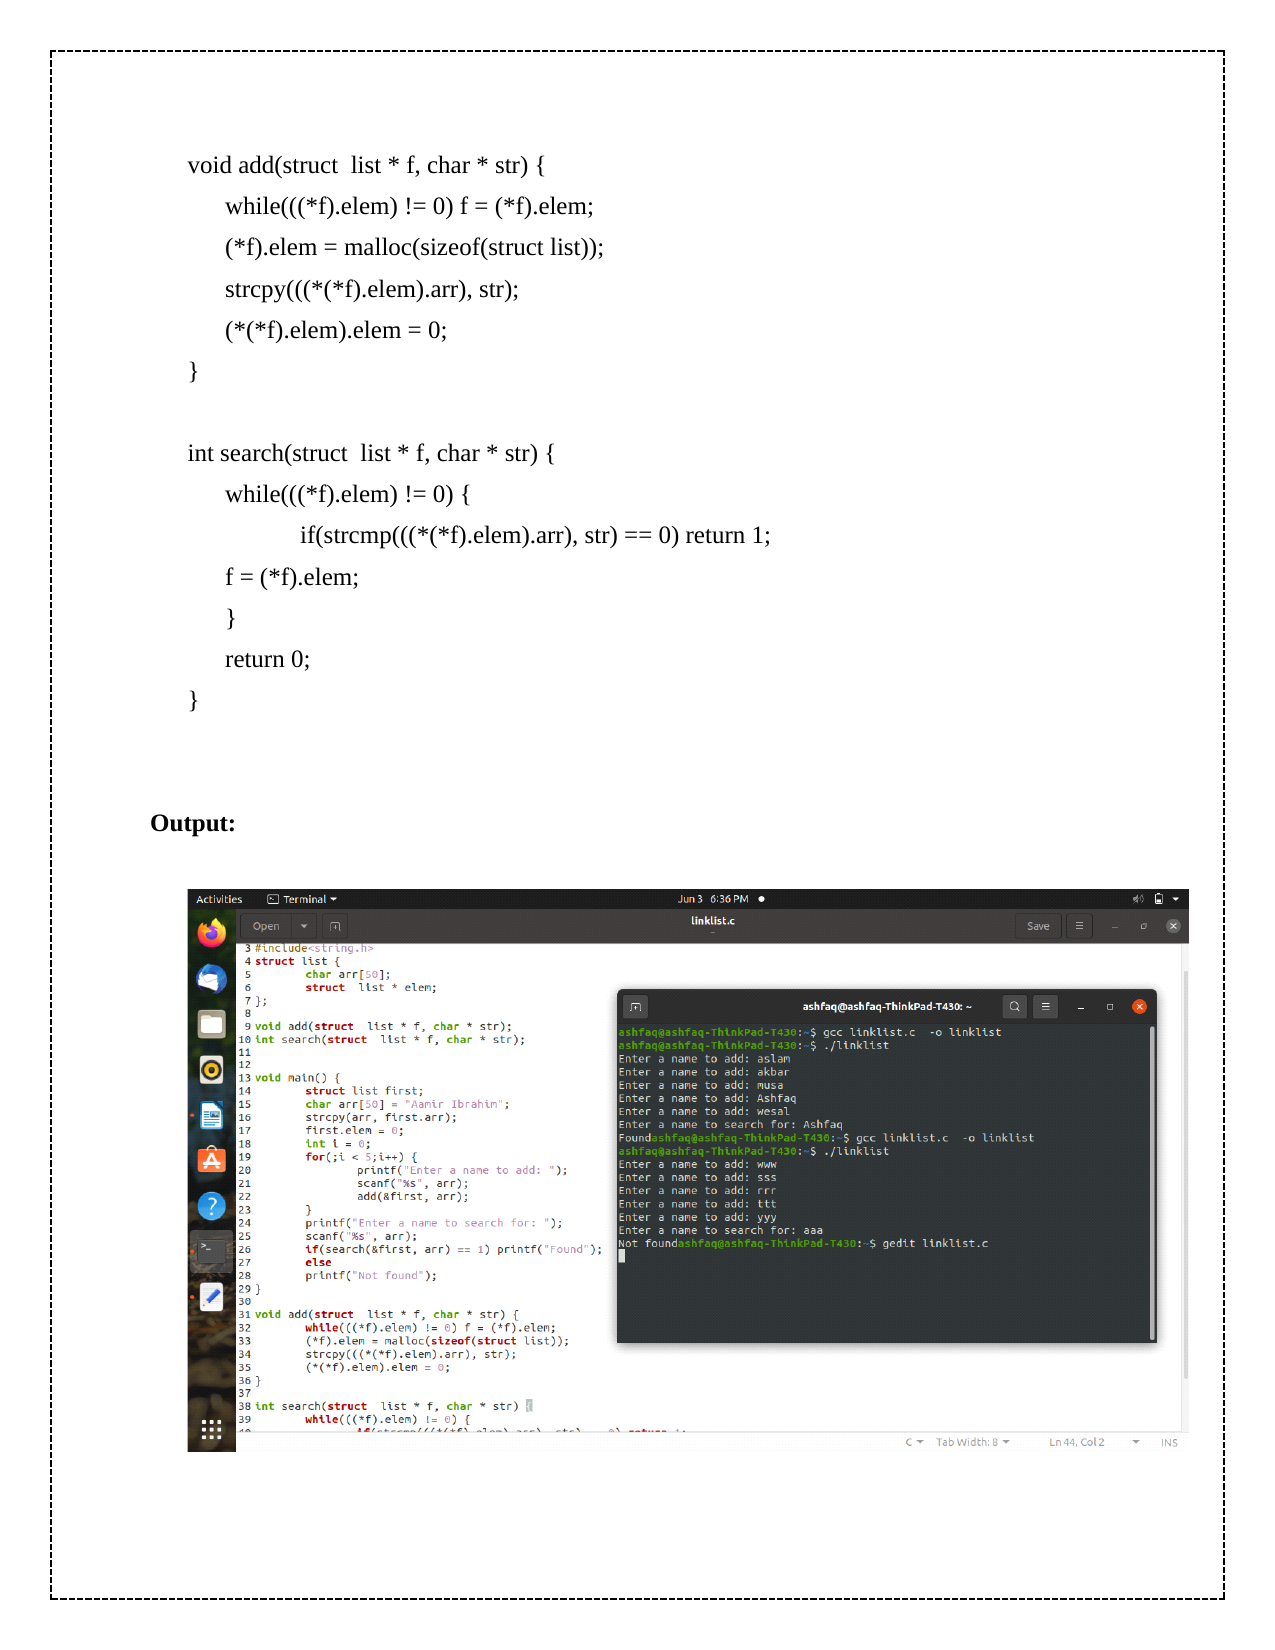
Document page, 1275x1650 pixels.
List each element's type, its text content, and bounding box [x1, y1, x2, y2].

text int search(struct list * f, char * str) { [187, 438, 1125, 467]
text void add(struct list * f, char * str) { [187, 150, 1125, 179]
text if(strcmp(((*(*f).elem).arr), str) == 0) return 1; [187, 521, 1125, 549]
text return 0; [187, 644, 1125, 673]
text Output: [150, 808, 1125, 837]
picture [187, 889, 1189, 1452]
text (*(*f).elem).elem = 0; [187, 315, 1125, 344]
text while(((*f).elem) != 0) { [187, 479, 1125, 508]
text } [187, 603, 1125, 632]
text f = (*f).elem; [187, 562, 1125, 591]
text while(((*f).elem) != 0) f = (*f).elem; [187, 191, 1125, 220]
text strcpy(((*(*f).elem).arr), str); [187, 274, 1125, 302]
text (*f).elem = malloc(sizeof(struct list)); [187, 232, 1125, 261]
text } [187, 356, 1125, 385]
text } [187, 686, 1125, 714]
